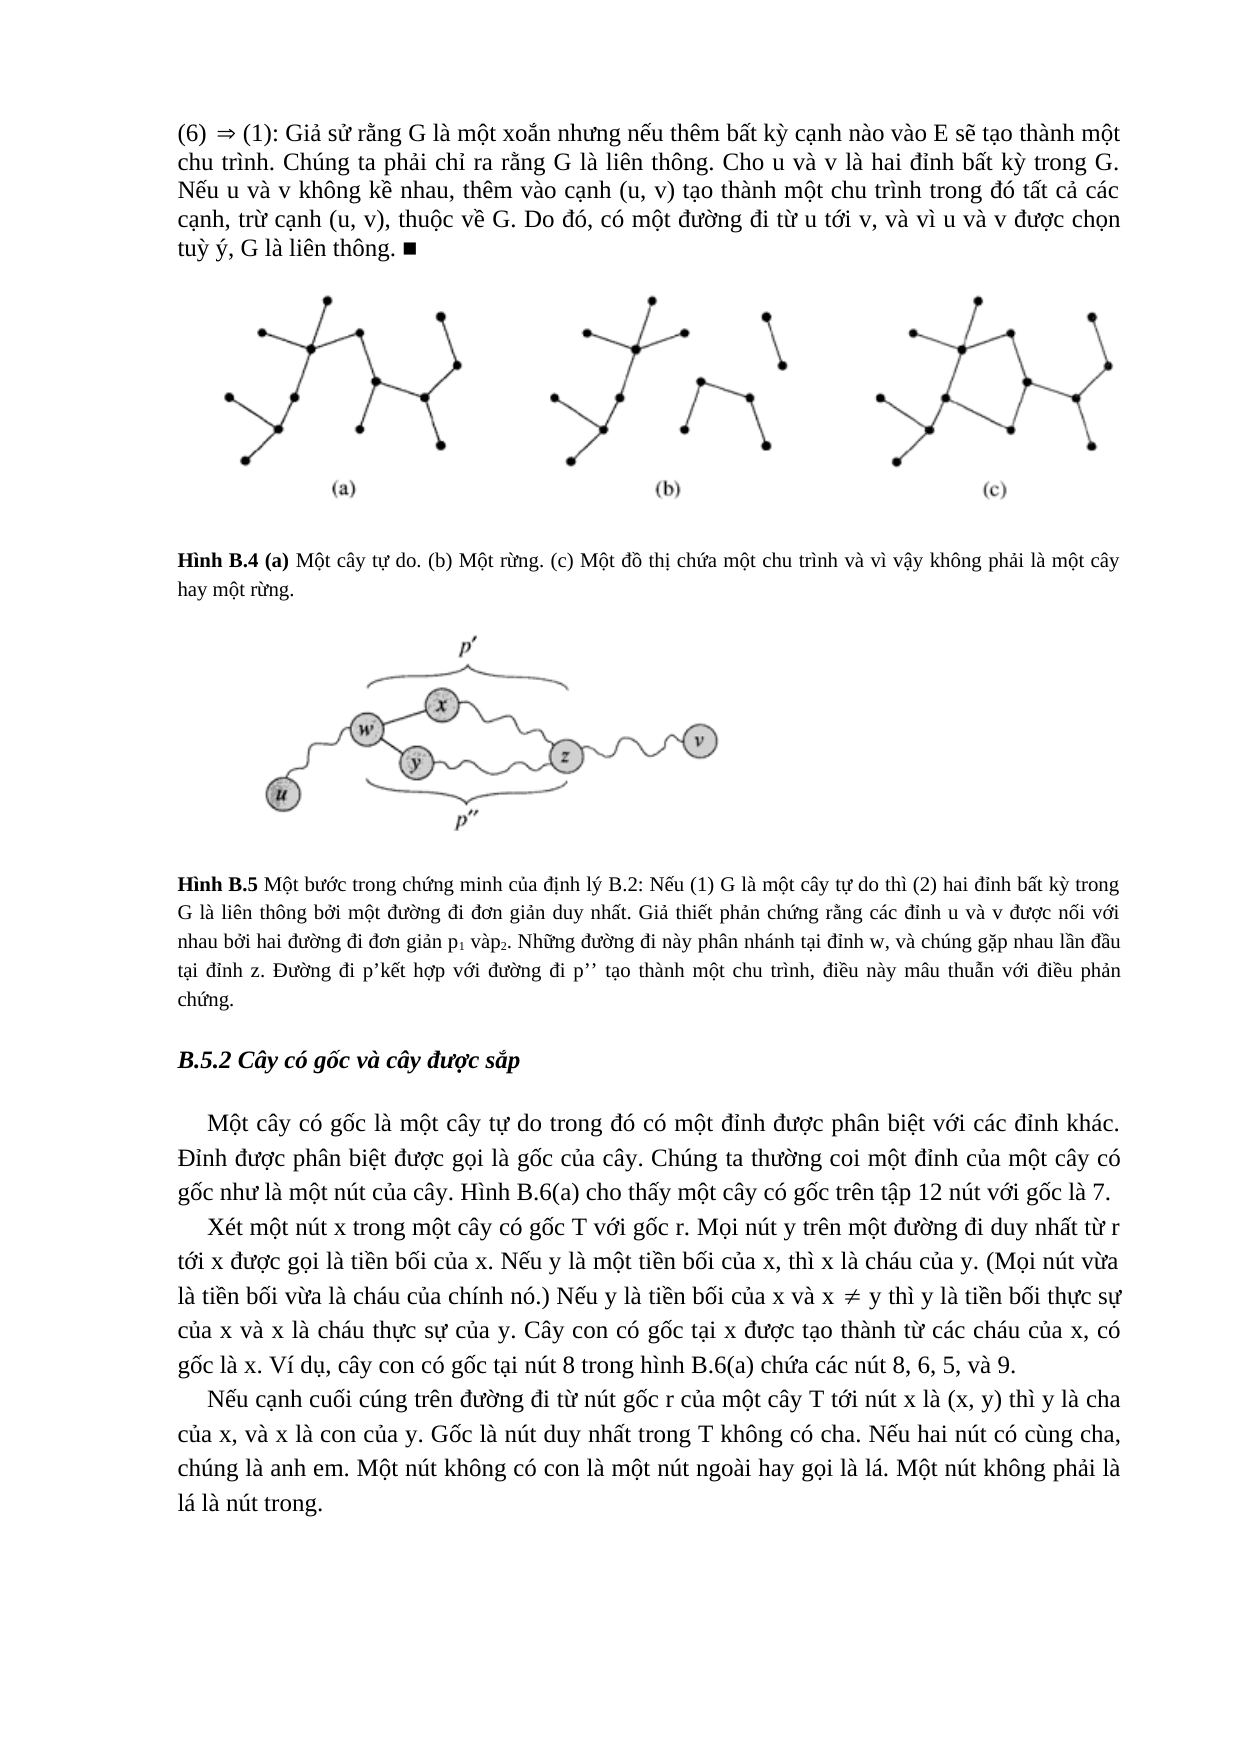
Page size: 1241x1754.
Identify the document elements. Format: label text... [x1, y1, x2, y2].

text Hình B.5 Một bước trong chứng minh của định lý B.2: Nếu (1) G là một cây tự do thì (2) hai đỉnh bất kỳ trong G là liên thông bởi một đường đi đơn giản duy nhất. Giả thiết phản chứng rằng các đỉnh u và v được nối với nhau bởi hai đường đi đơn giản p1 vàp2. Những đường đi này phân nhánh tại đỉnh w, và chúng gặp nhau lần đầu tại đỉnh z. Đường đi p’kết hợp với đường đi p’’ tạo thành một chu trình, điều này mâu thuẫn với điều phản chứng. [177, 871, 1122, 1011]
picture [206, 274, 1132, 518]
text Xét một nút x trong một cây có gốc T với gốc r. Mọi nút y trên một đường đi duy nhất từ r tới x được gọi là tiền bối của x. Nếu y là một tiền bối của x, thì x là cháu của y. (Mọi nút vừa là tiền bối vừa là cháu của chính nó.) Nếu y là tiền bối của x và x y thì y là tiền bối thực sự của x và x là cháu thực sự của y. Cây con có gốc tại x được tạo thành từ các cháu của x, có gốc là x. Ví dụ, cây con có gốc tại nút 8 trong hình B.6(a) chứa các nút 8, 6, 5, và 9. [177, 1212, 1122, 1379]
picture [252, 617, 752, 842]
text Một cây có gốc là một cây tự do trong đó có một đỉnh được phân biệt với các đỉnh khác. Đỉnh được phân biệt được gọi là gốc của cây. Chúng ta thường coi một đỉnh của một cây có gốc như là một nút của cây. Hình B.6(a) cho thấy một cây có gốc trên tập 12 nút với gốc là 7. [177, 1108, 1122, 1206]
text Hình B.4 (a) Một cây tự do. (b) Một rừng. (c) Một đồ thị chứa một chu trình và vì vậy không phải là một cây hay một rừng. [177, 548, 1122, 601]
list (1): Giả sử rằng G là một xoắn nhưng nếu thêm bất kỳ cạnh nào vào E sẽ tạo thành một chu trình. Chúng ta phải chỉ ra rằng G là liên thông. Cho u và v là hai đỉnh bất kỳ trong G. Nếu u và v không kề nhau, thêm vào cạnh (u, v) tạo thành một chu trình trong đó tất cả các cạnh, trừ cạnh (u, v), thuộc về G. Do đó, có một đường đi từ u tới v, và vì u và v được chọn tuỳ ý, G là liên thông. ■ [177, 118, 1122, 262]
text Nếu cạnh cuối cúng trên đường đi từ nút gốc r của một cây T tới nút x là (x, y) thì y là cha của x, và x là con của y. Gốc là nút duy nhất trong T không có cha. Nếu hai nút có cùng cha, chúng là anh em. Một nút không có con là một nút ngoài hay gọi là lá. Một nút không phải là lá là nút trong. [177, 1384, 1122, 1517]
text B.5.2 Cây có gốc và cây được sắp [177, 1045, 1122, 1074]
